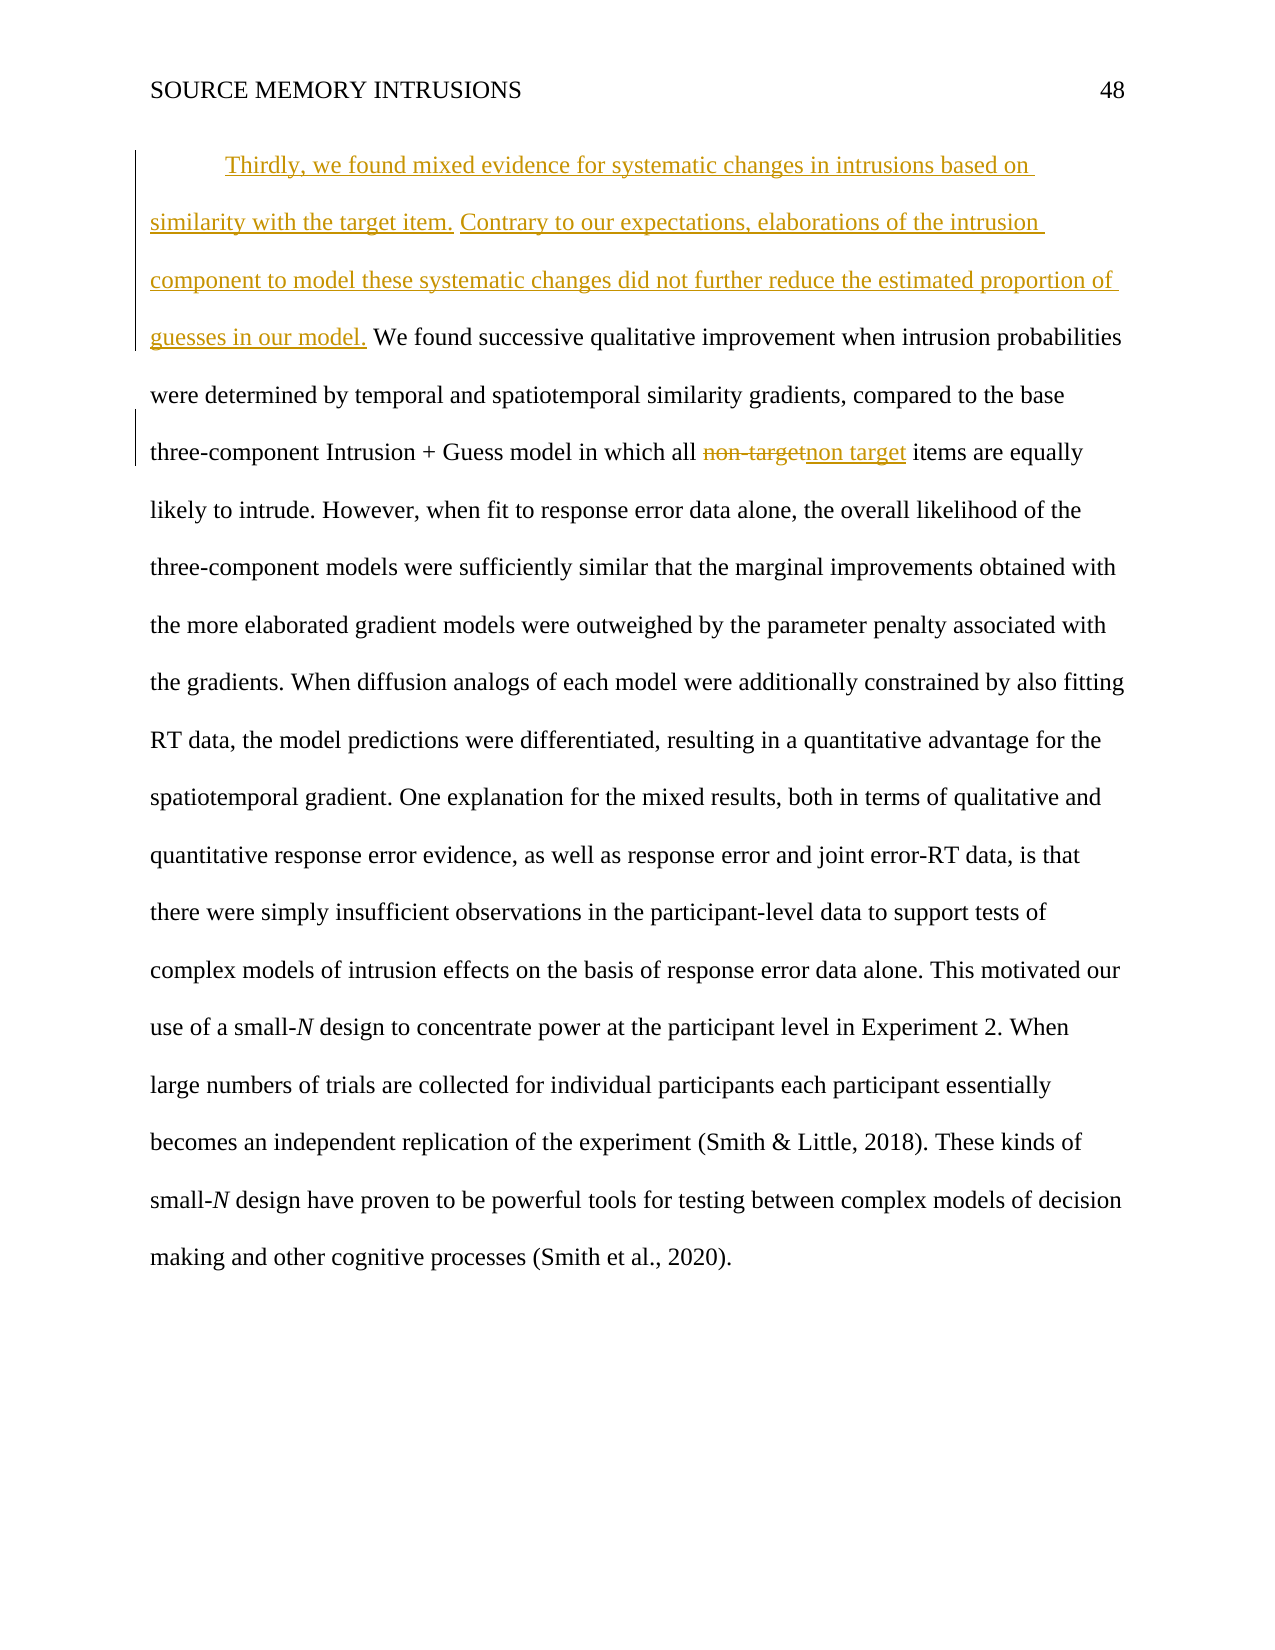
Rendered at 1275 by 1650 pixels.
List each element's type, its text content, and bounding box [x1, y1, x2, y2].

text We found successive qualitative improvement when intrusion probabilities were determined by temporal and spatiotemporal similarity gradients, compared to the base three-component Intrusion + Guess model in which all items are equally likely to intrude. However, when fit to response error data alone, the overall likelihood of the three-component models were sufficiently similar that the marginal improvements obtained with the more elaborated gradient models were outweighed by the parameter penalty associated with the gradients. When diffusion analogs of each model were additionally constrained by also fitting RT data, the model predictions were differentiated, resulting in a quantitative advantage for the spatiotemporal gradient. One explanation for the mixed results, both in terms of qualitative and quantitative response error evidence, as well as response error and joint error-RT data, is that there were simply insufficient observations in the participant-level data to support tests of complex models of intrusion effects on the basis of response error data alone. This motivated our use of a small-N design to concentrate power at the participant level in Experiment 2. When large numbers of trials are collected for individual participants each participant essentially becomes an independent replication of the experiment (Smith & Little, 2018). These kinds of small-N design have proven to be powerful tools for testing between complex models of decision making and other cognitive processes (Smith et al., 2020). [150, 150, 1125, 1271]
